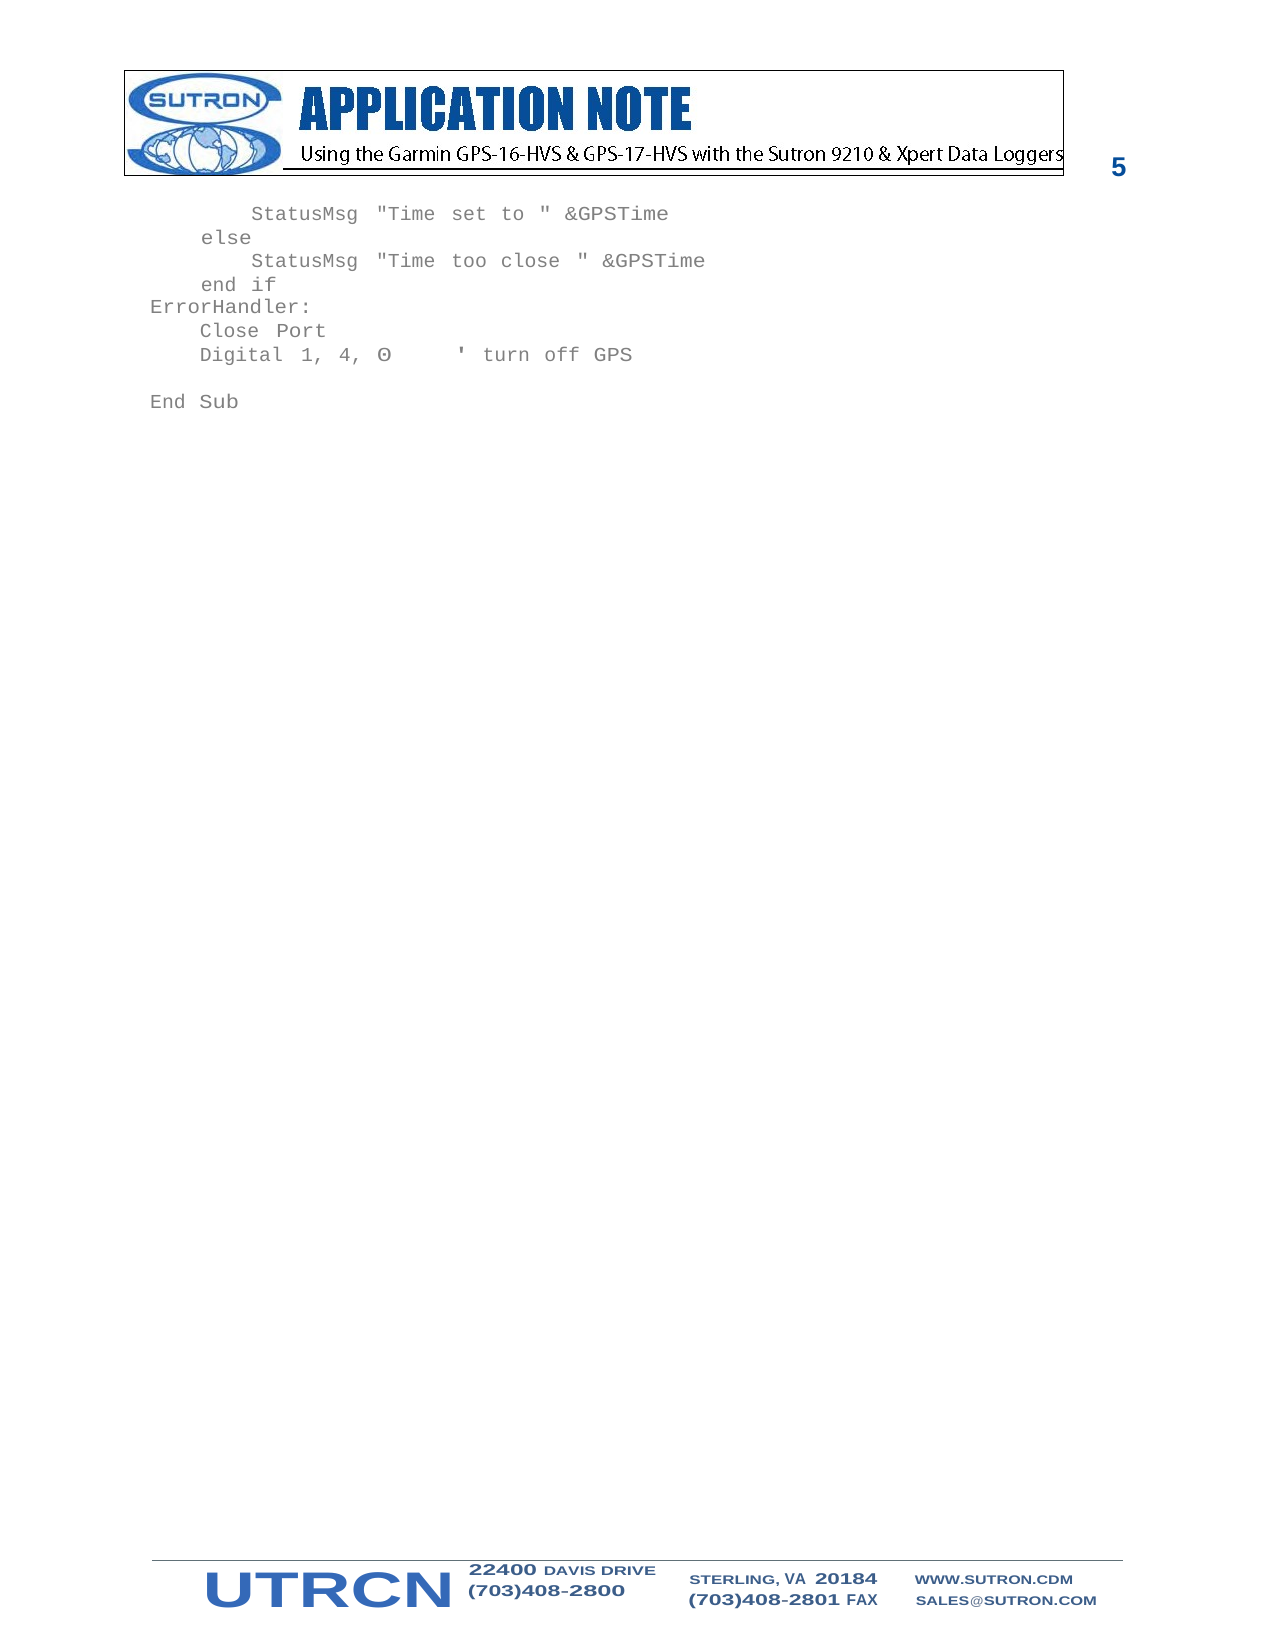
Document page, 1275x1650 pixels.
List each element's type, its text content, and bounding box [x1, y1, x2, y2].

picture [125, 71, 1063, 175]
text End Sub [150, 392, 1137, 413]
text (703)408-2800 [468, 1582, 658, 1600]
text StatusMsg "Time too close " &GPSTime end if [201, 251, 708, 297]
text Close Port [199, 321, 1137, 344]
text StatusMsg "Time set to " &GPSTime else [201, 204, 671, 250]
text 22400 DAVIS DRIVE [469, 1561, 662, 1579]
text ErrorHandler: [150, 298, 1137, 320]
text STERLING, VA 20184 (703)408-2801 FAX [688, 1569, 882, 1609]
text WWW.SUTRON.CDM SALES@SUTRON.COM [914, 1572, 1103, 1608]
text Digital 1, 4, 0 ' turn off GPS [199, 345, 1137, 367]
